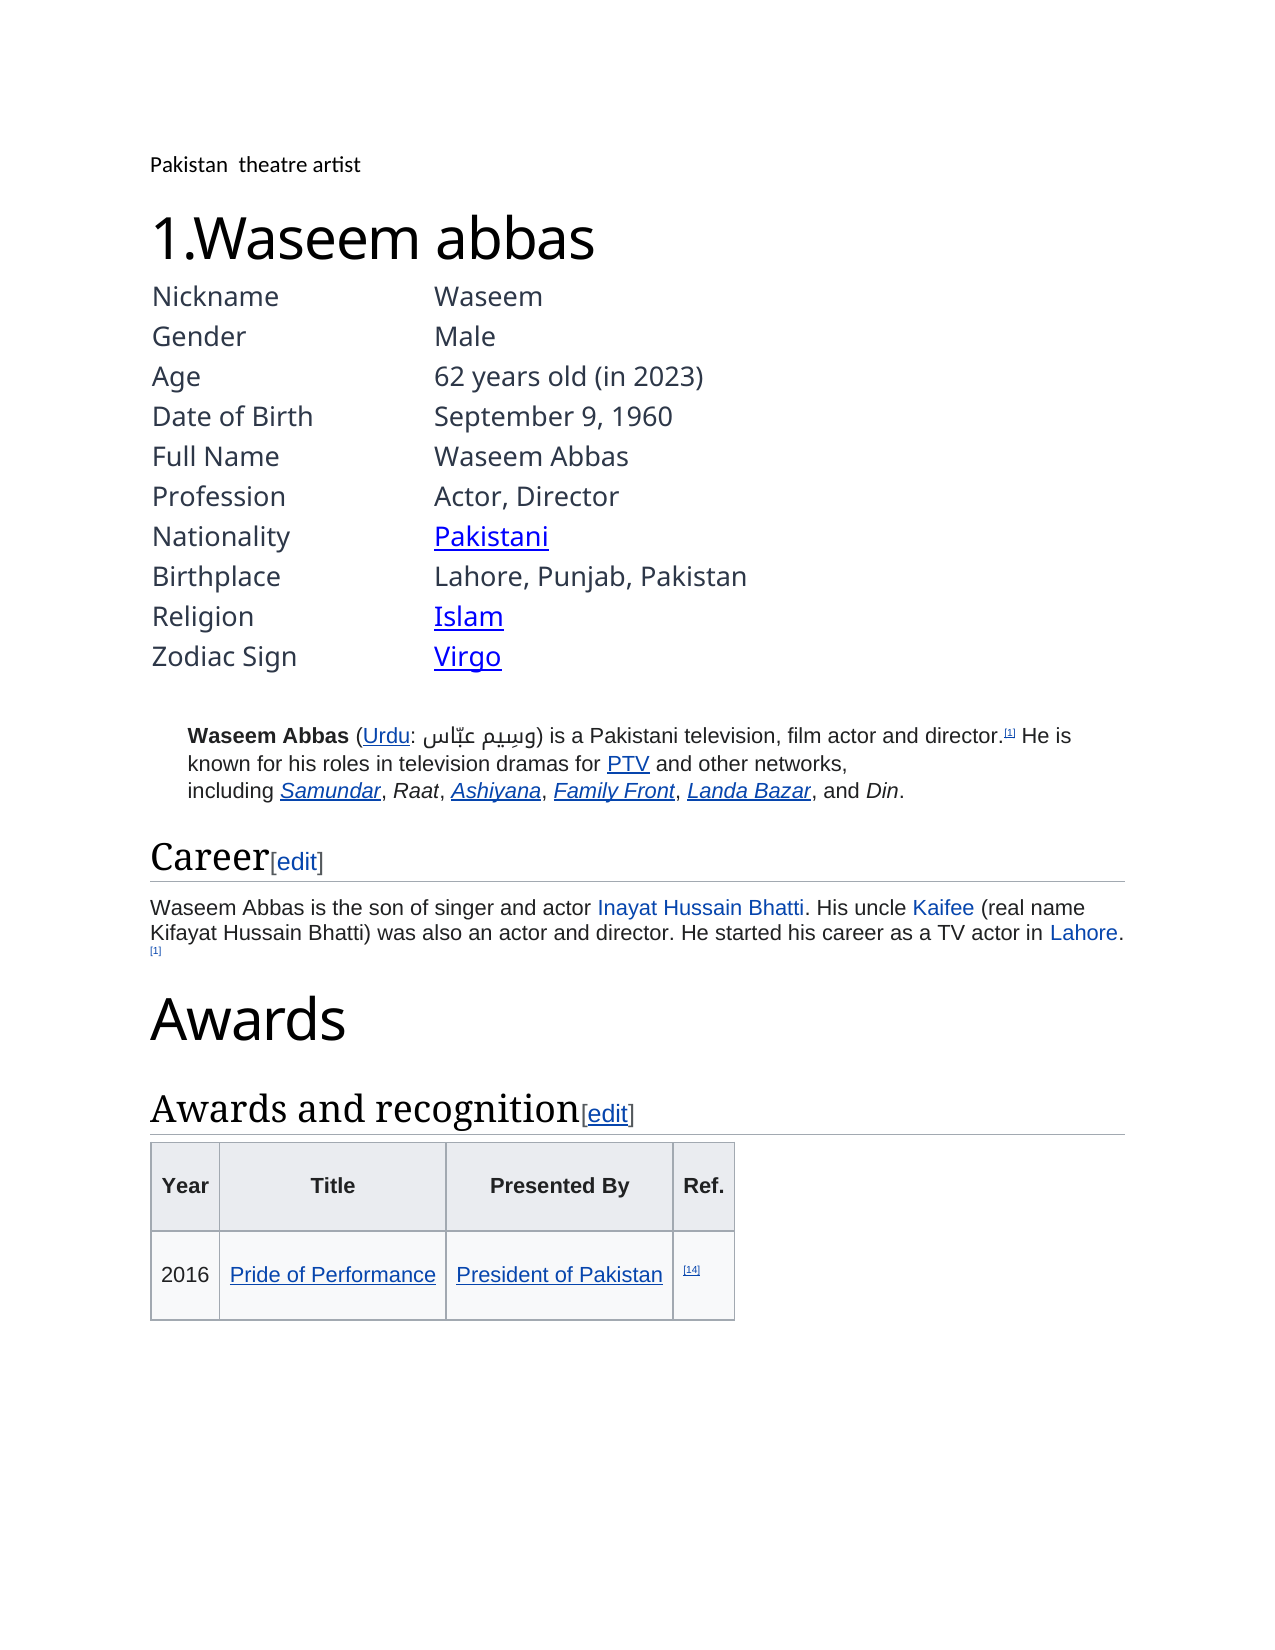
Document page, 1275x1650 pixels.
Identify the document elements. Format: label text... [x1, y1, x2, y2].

table_header Nickname [150, 276, 432, 316]
table_cell President of Pakistan [447, 1232, 672, 1319]
table_cell Islam [432, 596, 961, 636]
table_cell Gender [150, 316, 432, 356]
table_cell [14] [674, 1232, 734, 1319]
table_cell Full Name [150, 436, 432, 476]
table_cell Pakistani [432, 516, 961, 556]
title Awards [150, 978, 1125, 1058]
table_header Ref. [674, 1143, 734, 1230]
table_cell Religion [150, 596, 432, 636]
text Waseem Abbas is the son of singer and actor Inayat Hussain Bhatti. His uncle Kaifee (real name Kifayat Hussain Bhatti) was also an actor and director. He started his career as a TV actor in Lahore.[1] [150, 895, 1125, 966]
subtitle Awards and recognition[edit] [150, 1083, 1125, 1134]
text Waseem Abbas (Urdu: وسِیم عبّاس) is a Pakistani television, film actor and director.[1] He is known for his roles in television dramas for PTV and other networks, including Samundar, Raat, Ashiyana, Family Front, Landa Bazar, and Din. [187, 723, 1125, 803]
table_cell Pride of Performance [220, 1232, 445, 1319]
text Pakistan theatre artist [150, 150, 1125, 178]
table_cell September 9, 1960 [432, 396, 961, 436]
table_cell Date of Birth [150, 396, 432, 436]
table_cell Male [432, 316, 961, 356]
text Career[edit] [150, 830, 1125, 881]
table_cell Virgo [432, 636, 961, 676]
table_header Waseem [432, 276, 961, 316]
table_cell Actor, Director [432, 476, 961, 516]
table_cell Zodiac Sign [150, 636, 432, 676]
table_cell 62 years old (in 2023) [432, 356, 961, 396]
table_header Presented By [447, 1143, 672, 1230]
table_cell Waseem Abbas [432, 436, 961, 476]
table_header Year [152, 1143, 219, 1230]
title 1.Waseem abbas [150, 197, 1125, 276]
table_cell Profession [150, 476, 432, 516]
table_cell Nationality [150, 516, 432, 556]
table_cell Birthplace [150, 556, 432, 596]
table_header Title [220, 1143, 445, 1230]
table_cell 2016 [152, 1232, 219, 1319]
table_cell Age [150, 356, 432, 396]
table_cell Lahore, Punjab, Pakistan [432, 556, 961, 596]
